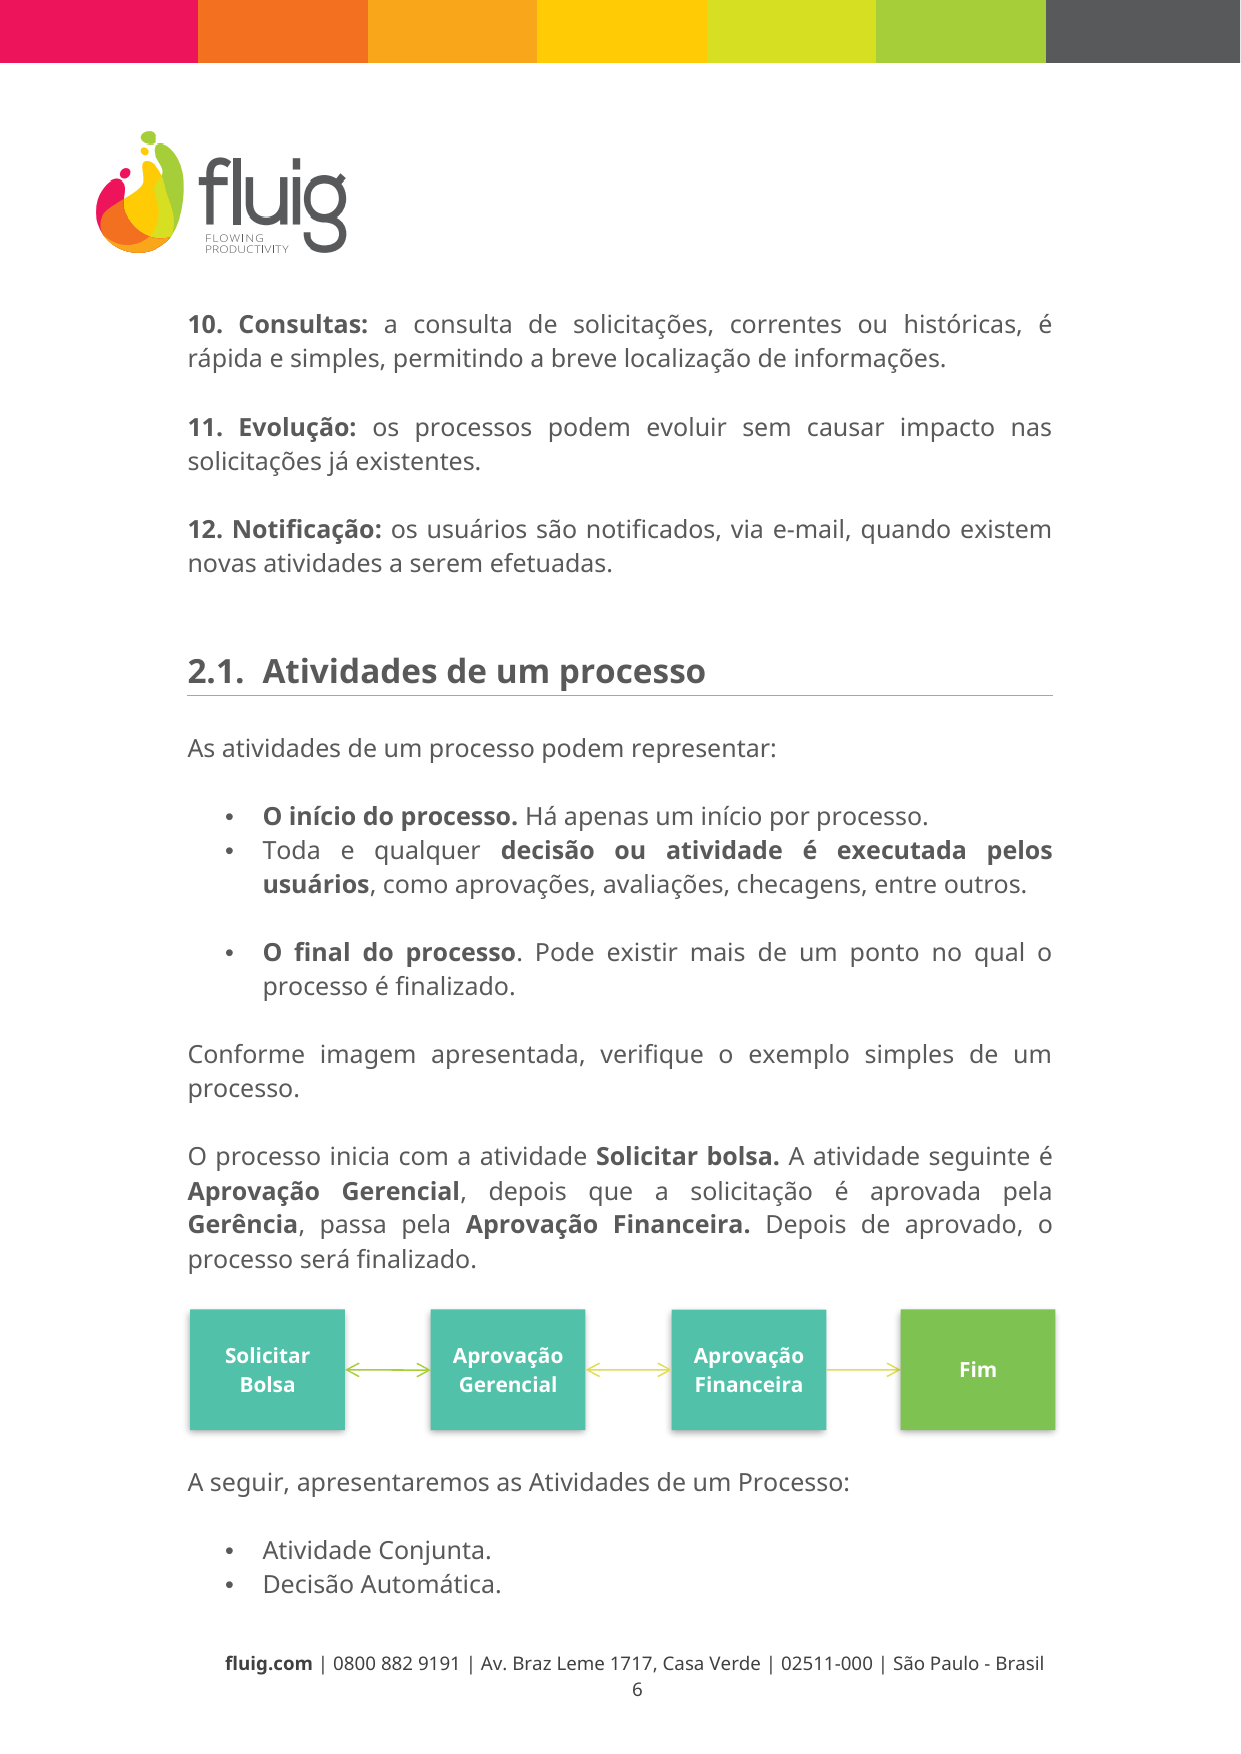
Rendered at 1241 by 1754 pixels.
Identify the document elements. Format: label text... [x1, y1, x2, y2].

subtitle Atividades de um processo [187, 648, 1053, 695]
text 11. Evolução: os processos podem evoluir sem causar impacto nas solicitações já existentes. [187, 409, 1053, 477]
list Decisão Automática. [225, 1567, 1053, 1601]
text Conforme imagem apresentada, verifique o exemplo simples de um processo. [187, 1037, 1053, 1105]
list O início do processo. Há apenas um início por processo. [225, 798, 1053, 832]
text A seguir, apresentaremos as Atividades de um Processo: [187, 1464, 1053, 1498]
text 10. Consultas: a consulta de solicitações, correntes ou históricas, é rápida e simples, permitindo a breve localização de informações. [187, 307, 1053, 375]
text As atividades de um processo podem representar: [187, 730, 1053, 764]
list O final do processo. Pode existir mais de um ponto no qual o processo é finalizado. [225, 935, 1053, 1003]
list Atividade Conjunta. [225, 1532, 1053, 1567]
list Toda e qualquer decisão ou atividade é executada pelos usuários, como aprovações, avaliações, checagens, entre outros. [225, 832, 1053, 901]
text 12. Notificação: os usuários são notificados, via e-mail, quando existem novas atividades a serem efetuadas. [187, 511, 1053, 579]
text O processo inicia com a atividade Solicitar bolsa. A atividade seguinte é Aprovação Gerencial, depois que a solicitação é aprovada pela Gerência, passa pela Aprovação Financeira. Depois de aprovado, o processo será finalizado. [187, 1139, 1053, 1275]
